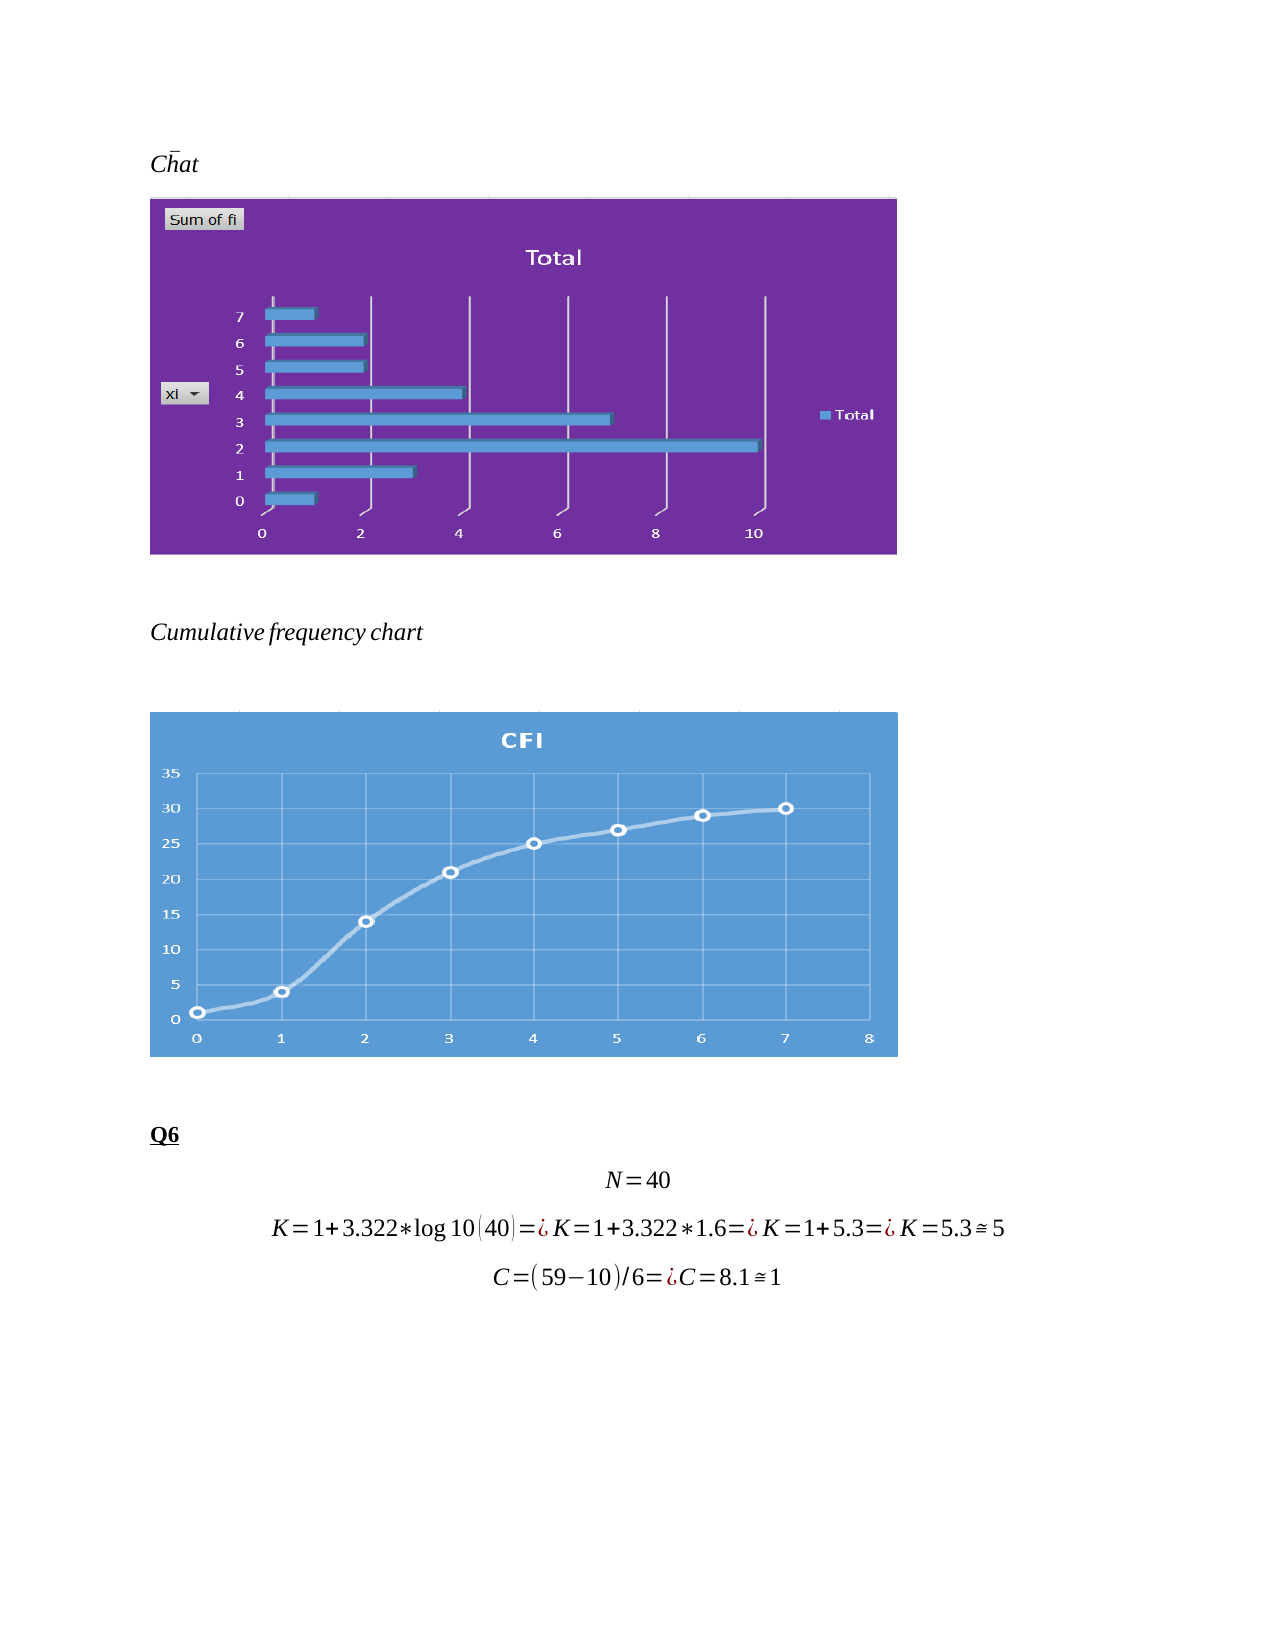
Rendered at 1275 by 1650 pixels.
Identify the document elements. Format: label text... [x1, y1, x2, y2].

picture [150, 196, 897, 555]
text Q6 [150, 1121, 1125, 1147]
picture [150, 710, 898, 1057]
